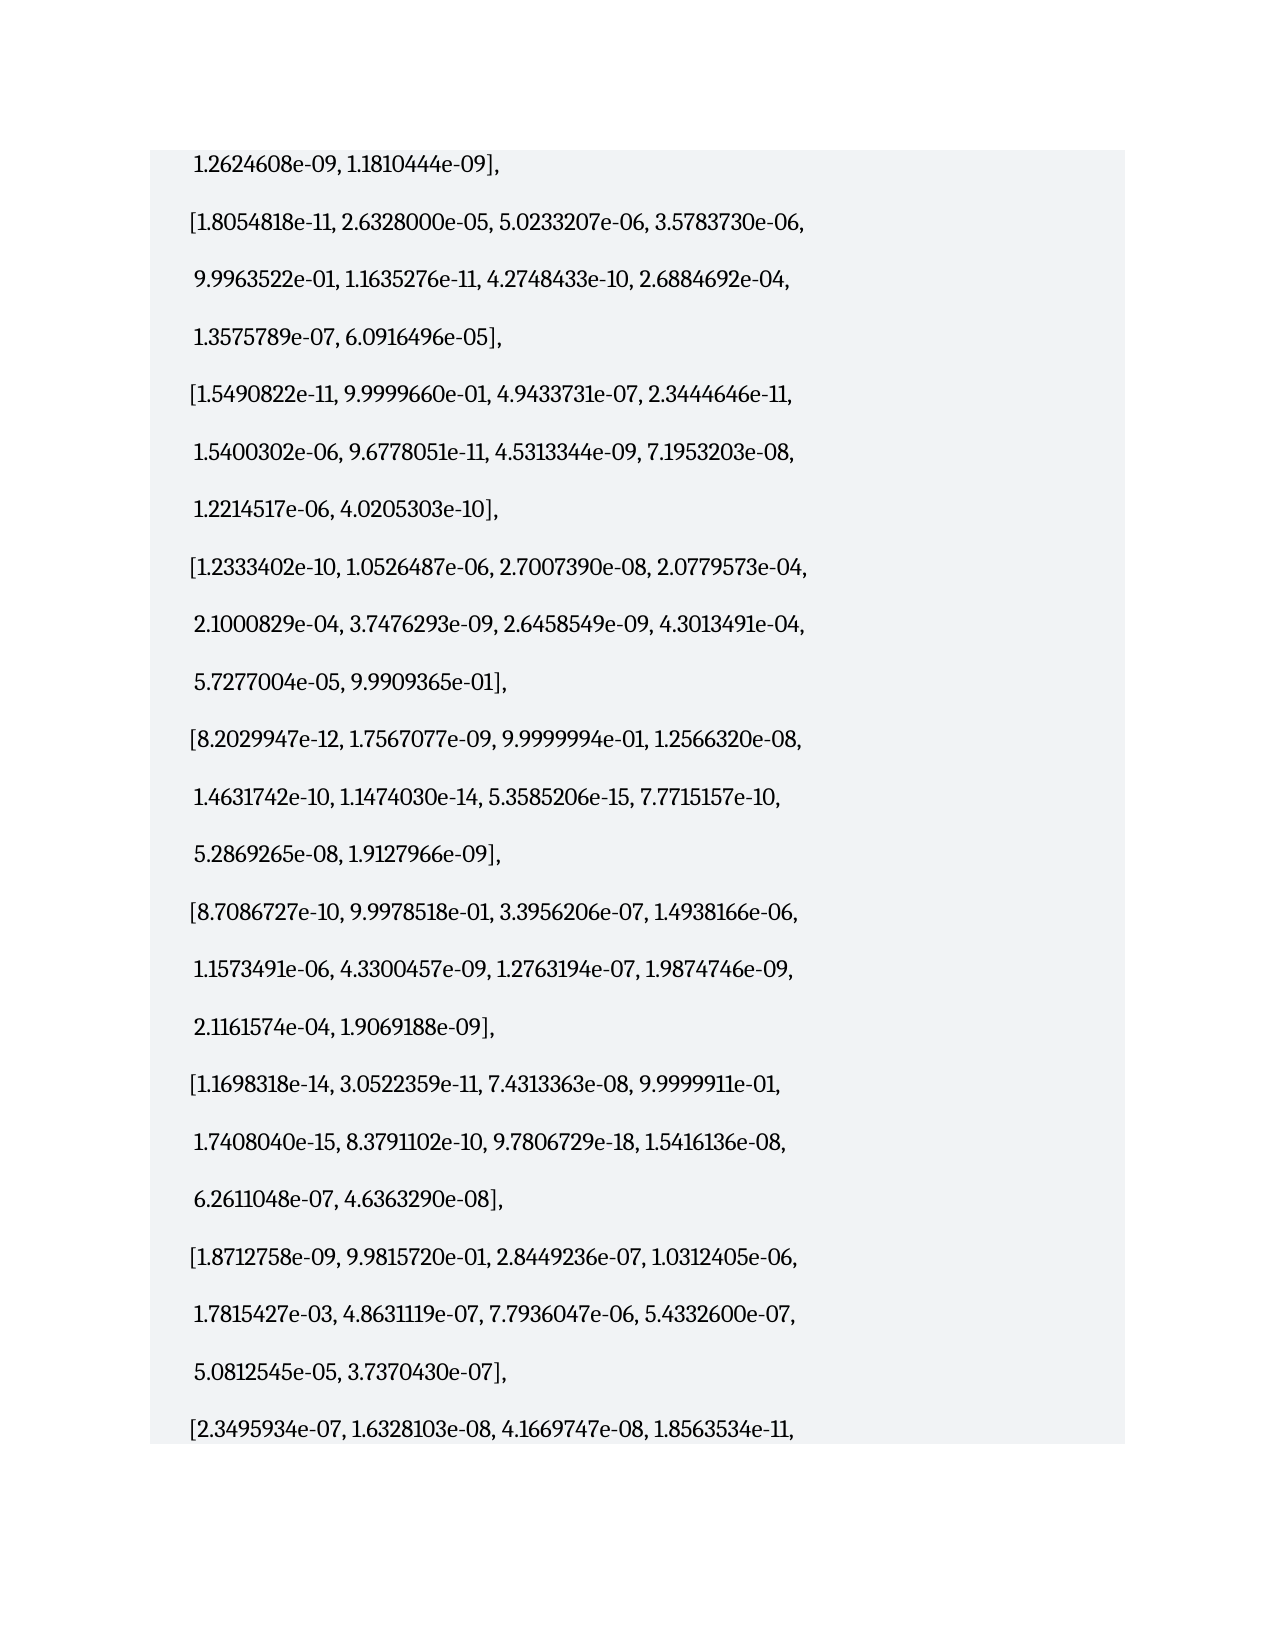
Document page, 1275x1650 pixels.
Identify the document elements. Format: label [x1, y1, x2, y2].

text [150, 150, 1125, 1444]
